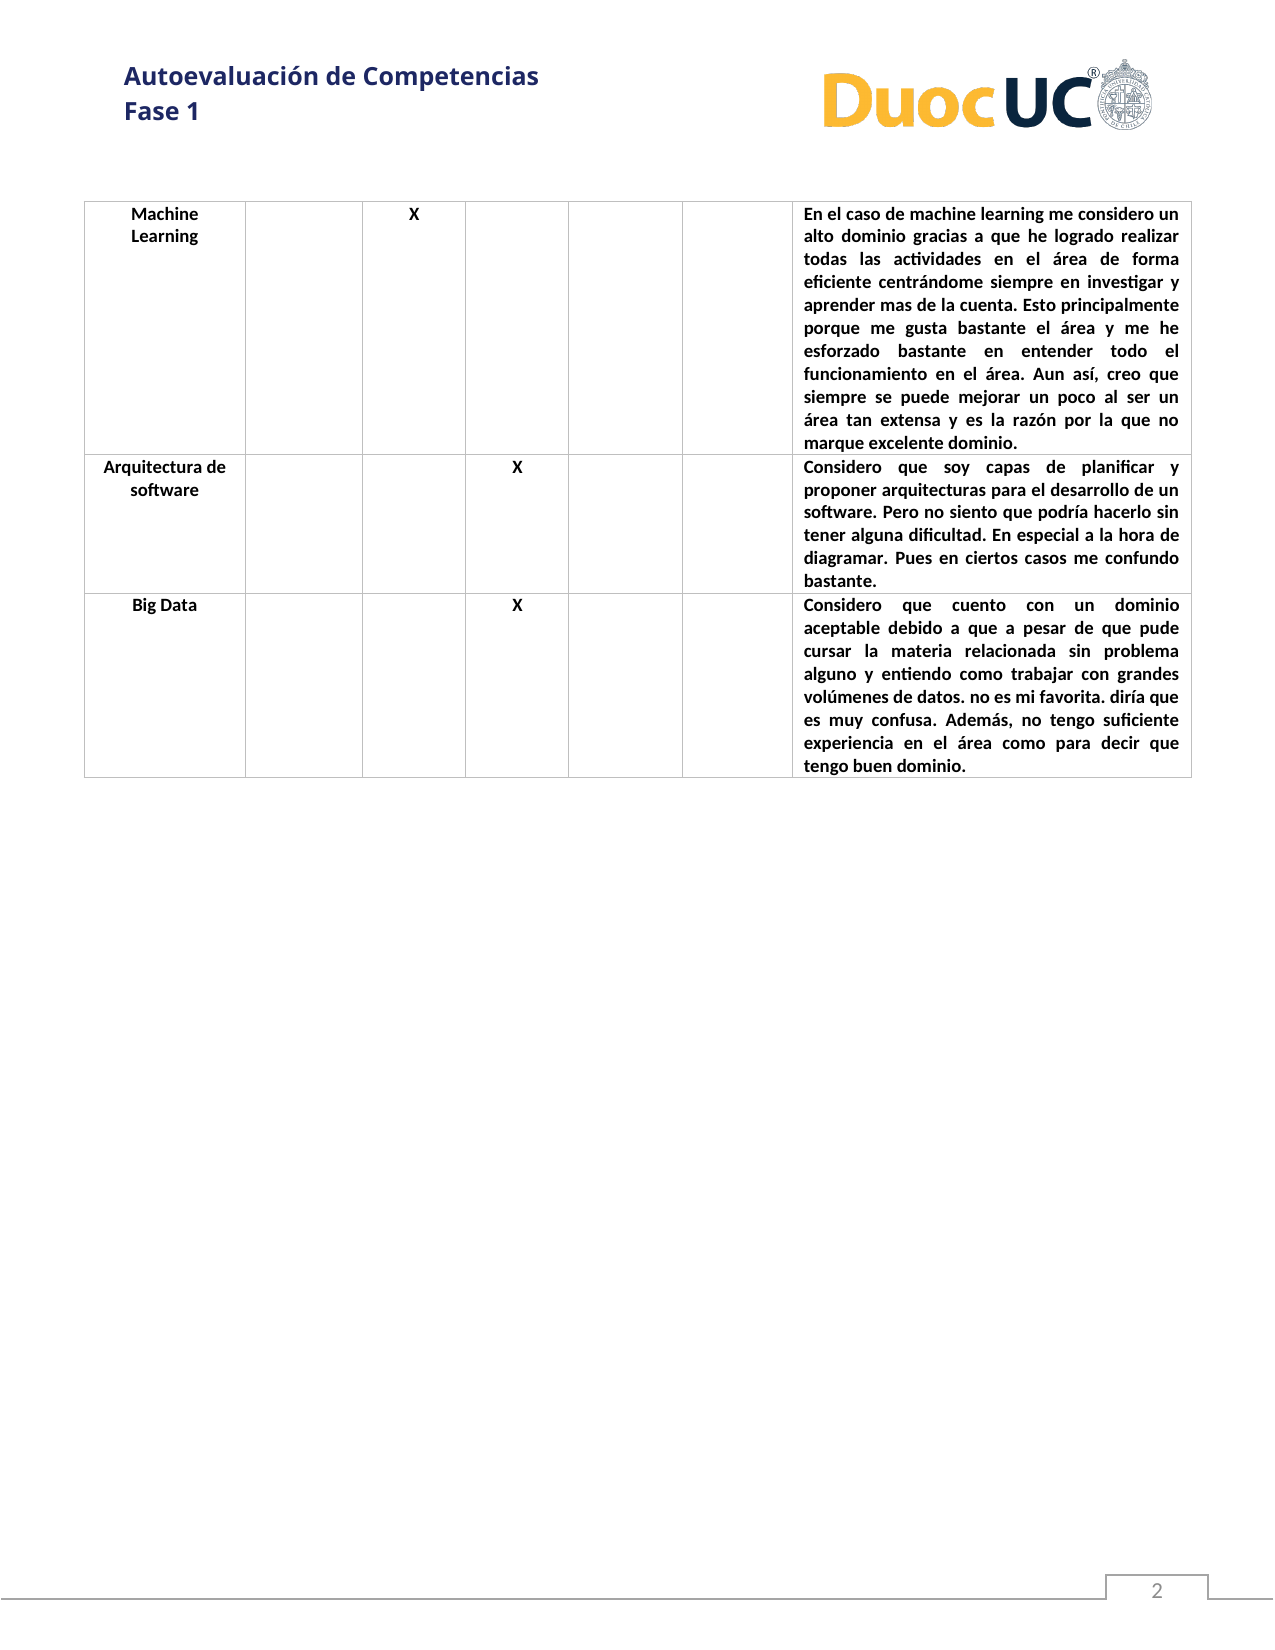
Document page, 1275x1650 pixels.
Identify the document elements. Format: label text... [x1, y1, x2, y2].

table_cell [363, 594, 465, 777]
table_cell [683, 594, 792, 777]
table_cell [363, 455, 465, 592]
table_cell Big Data [85, 594, 245, 777]
table_cell X [466, 455, 568, 592]
table_cell [246, 455, 362, 592]
table_header En el caso de machine learning me considero un alto dominio gracias a que he logrado realizar todas las actividades en el área de forma eficiente centrándome siempre en investigar y aprender mas de la cuenta. Esto principalmente porque me gusta bastante el área y me he esforzado bastante en entender todo el funcionamiento en el área. Aun así, creo que siempre se puede mejorar un poco al ser un área tan extensa y es la razón por la que no marque excelente dominio. [793, 202, 1191, 454]
table_header [466, 202, 568, 454]
table_cell Considero que cuento con un dominio aceptable debido a que a pesar de que pude cursar la materia relacionada sin problema alguno y entiendo como trabajar con grandes volúmenes de datos. no es mi favorita. diría que es muy confusa. Además, no tengo suficiente experiencia en el área como para decir que tengo buen dominio. [793, 594, 1191, 777]
table_header [683, 202, 792, 454]
table_cell [683, 455, 792, 592]
table_header Machine Learning [85, 202, 245, 454]
table_cell [246, 594, 362, 777]
table_cell [569, 594, 682, 777]
table_header [569, 202, 682, 454]
table_header [246, 202, 362, 454]
table_header X [363, 202, 465, 454]
table_cell X [466, 594, 568, 777]
table_cell Considero que soy capas de planificar y proponer arquitecturas para el desarrollo de un software. Pero no siento que podría hacerlo sin tener alguna dificultad. En especial a la hora de diagramar. Pues en ciertos casos me confundo bastante. [793, 455, 1191, 592]
picture [824, 59, 1152, 130]
table_cell [569, 455, 682, 592]
table_cell Arquitectura de software [85, 455, 245, 592]
